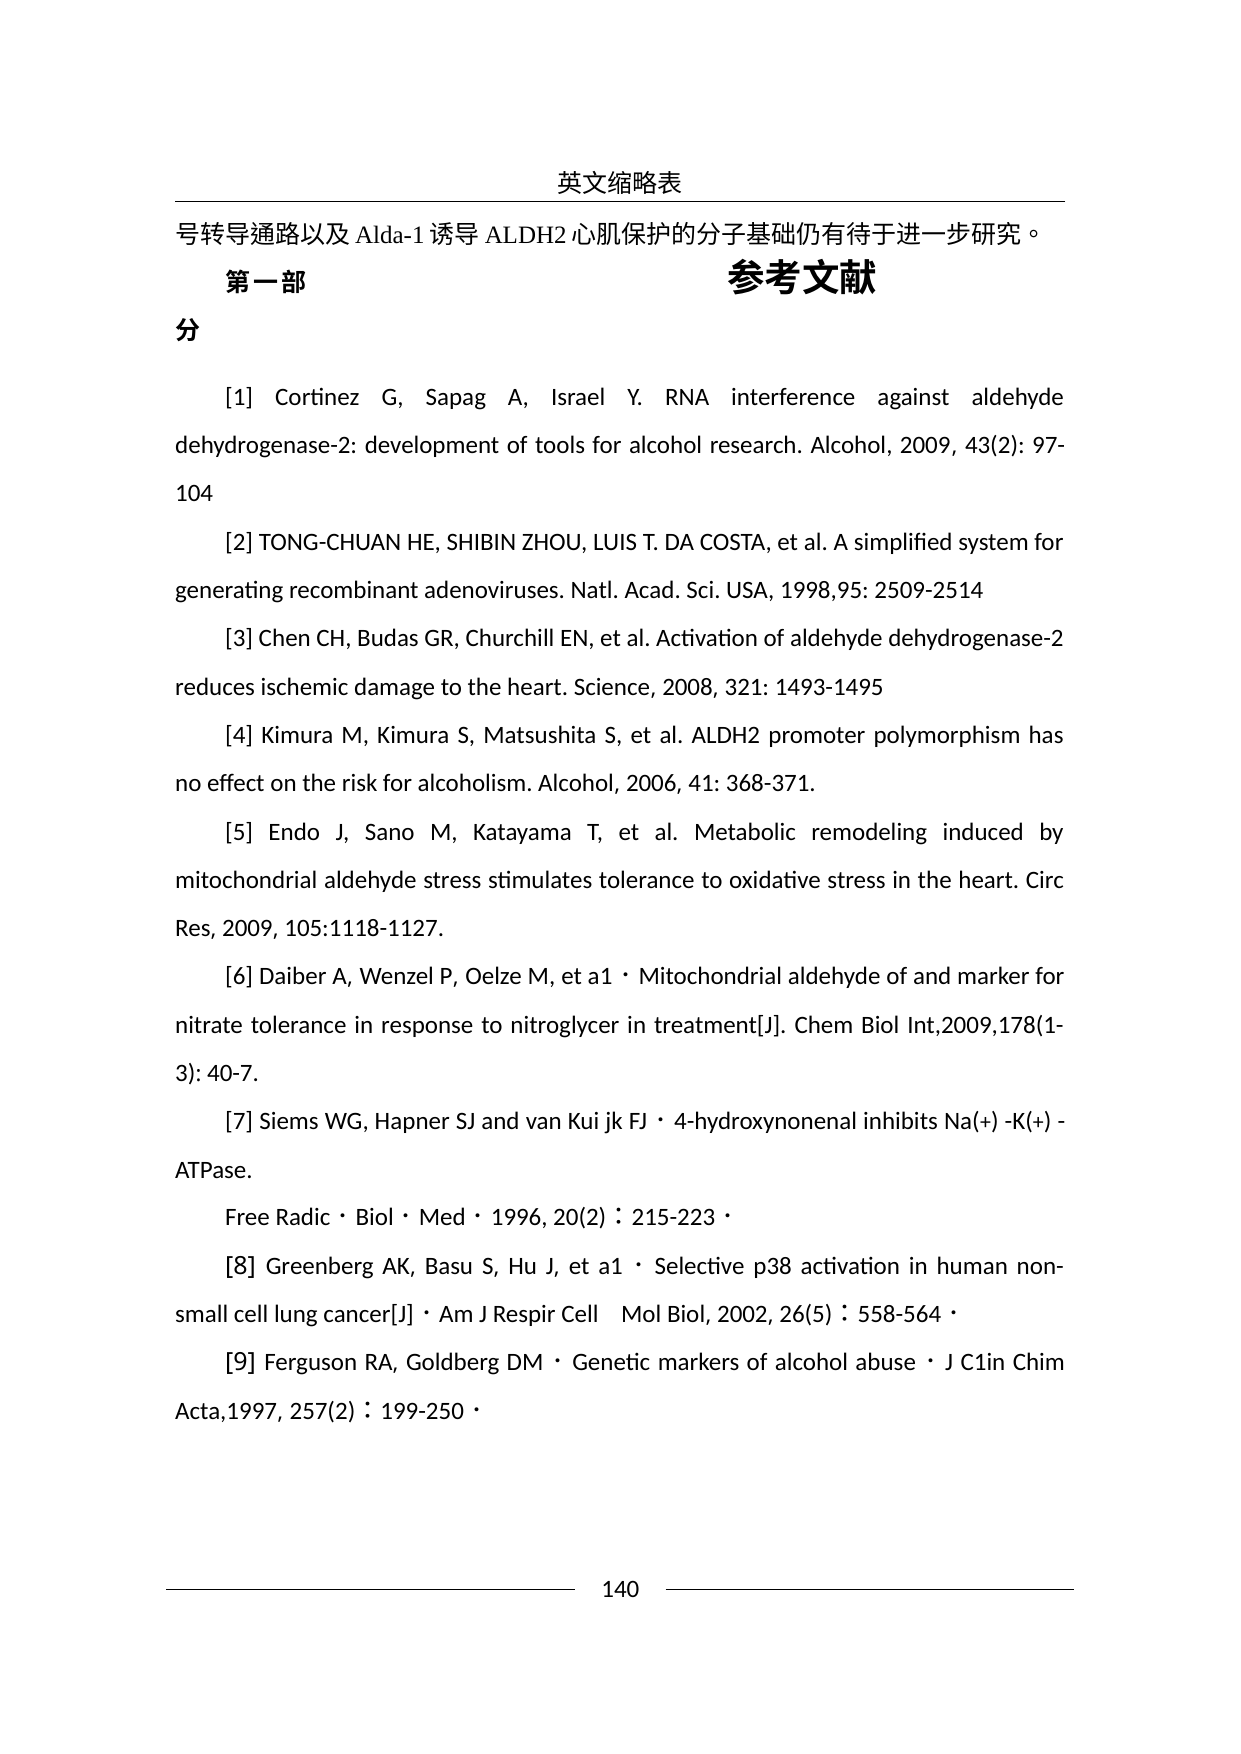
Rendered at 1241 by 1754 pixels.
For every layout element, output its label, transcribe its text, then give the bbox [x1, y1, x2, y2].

text [6] Daiber A, Wenzel P, Oelze M, et a1．Mitochondrial aldehyde of and marker for nitrate tolerance in response to nitroglycer in treatment[J]. Chem Biol Int,2009,178(1-3): 40-7. [175, 943, 1065, 1088]
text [175, 202, 1065, 250]
text [9] Ferguson RA, Goldberg DM．Genetic markers of alcohol abuse．J C1in Chim Acta,1997, 257(2)：199-250． [175, 1330, 1065, 1426]
text 参考文献 [538, 250, 1065, 302]
text [4] Kimura M, Kimura S, Matsushita S, et al. ALDH2 promoter polymorphism has no effect on the risk for alcoholism. Alcohol, 2006, 41: 368-371. [175, 701, 1065, 798]
text [8] Greenberg AK, Basu S, Hu J, et a1．Selective p38 activation in human non-small cell lung cancer[J]．Am J Respir Cell Mol Biol, 2002, 26(5)：558-564． [175, 1233, 1065, 1330]
text [2] TONG-CHUAN HE, SHIBIN ZHOU, LUIS T. DA COSTA, et al. A simplified system for generating recombinant adenoviruses. Natl. Acad. Sci. USA, 1998,95: 2509-2514 [175, 508, 1065, 605]
text Free Radic．Biol．Med．1996, 20(2)：215-223． [175, 1185, 1065, 1233]
text 第一部分 [175, 250, 306, 347]
text [7] Siems WG, Hapner SJ and van Kui jk FJ．4-hydroxynonenal inhibits Na(+) -K(+) -ATPase. [175, 1088, 1065, 1185]
text [5] Endo J, Sano M, Katayama T, et al. Metabolic remodeling induced by mitochondrial aldehyde stress stimulates tolerance to oxidative stress in the heart. Circ Res, 2009, 105:1118-1127. [175, 798, 1065, 943]
text [1] Cortinez G, Sapag A, Israel Y. RNA interference against aldehyde dehydrogenase-2: development of tools for alcohol research. Alcohol, 2009, 43(2): 97-104 [175, 363, 1065, 508]
text [3] Chen CH, Budas GR, Churchill EN, et al. Activation of aldehyde dehydrogenase-2 reduces ischemic damage to the heart. Science, 2008, 321: 1493-1495 [175, 605, 1065, 701]
